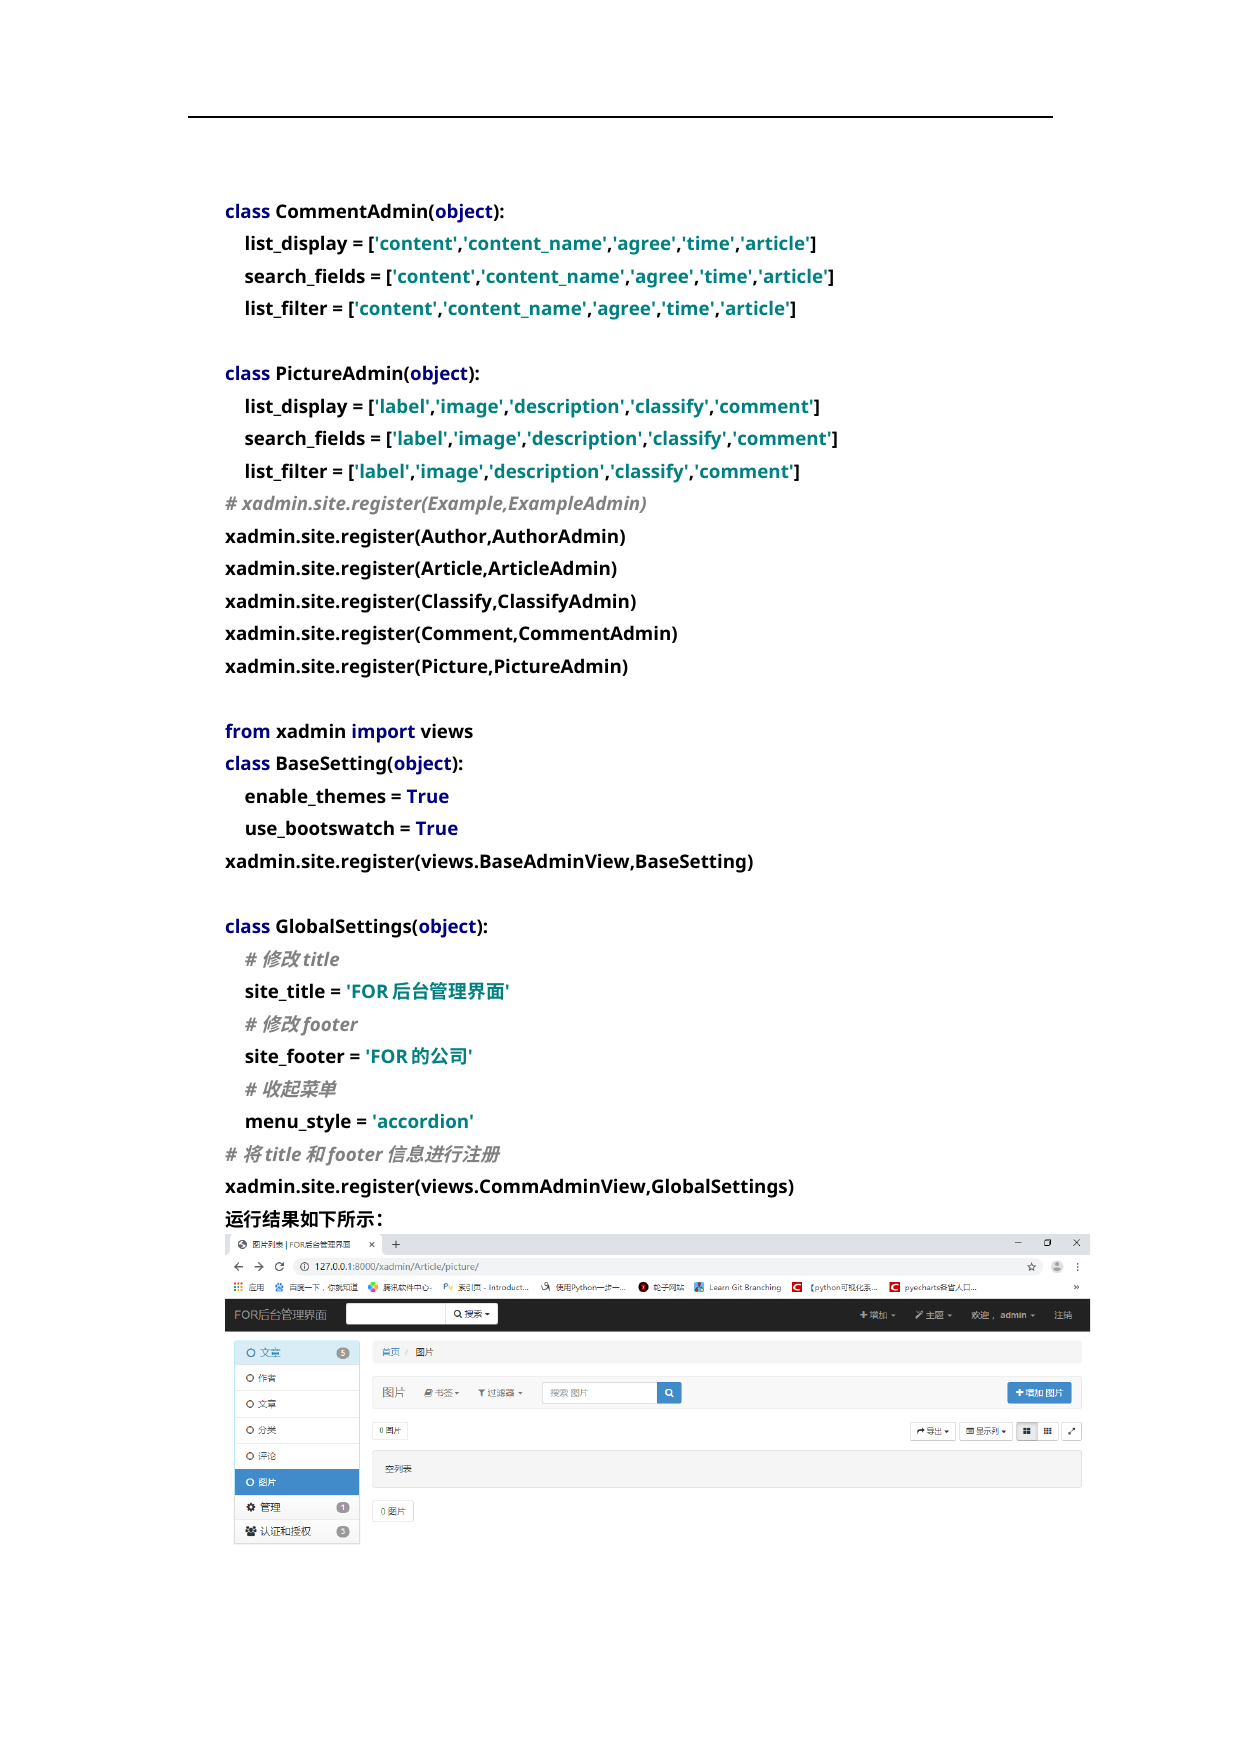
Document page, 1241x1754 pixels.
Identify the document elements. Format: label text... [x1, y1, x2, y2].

text 运行结果如下所示： [187, 1202, 1053, 1234]
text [225, 162, 1053, 1202]
picture [225, 1234, 1091, 1560]
